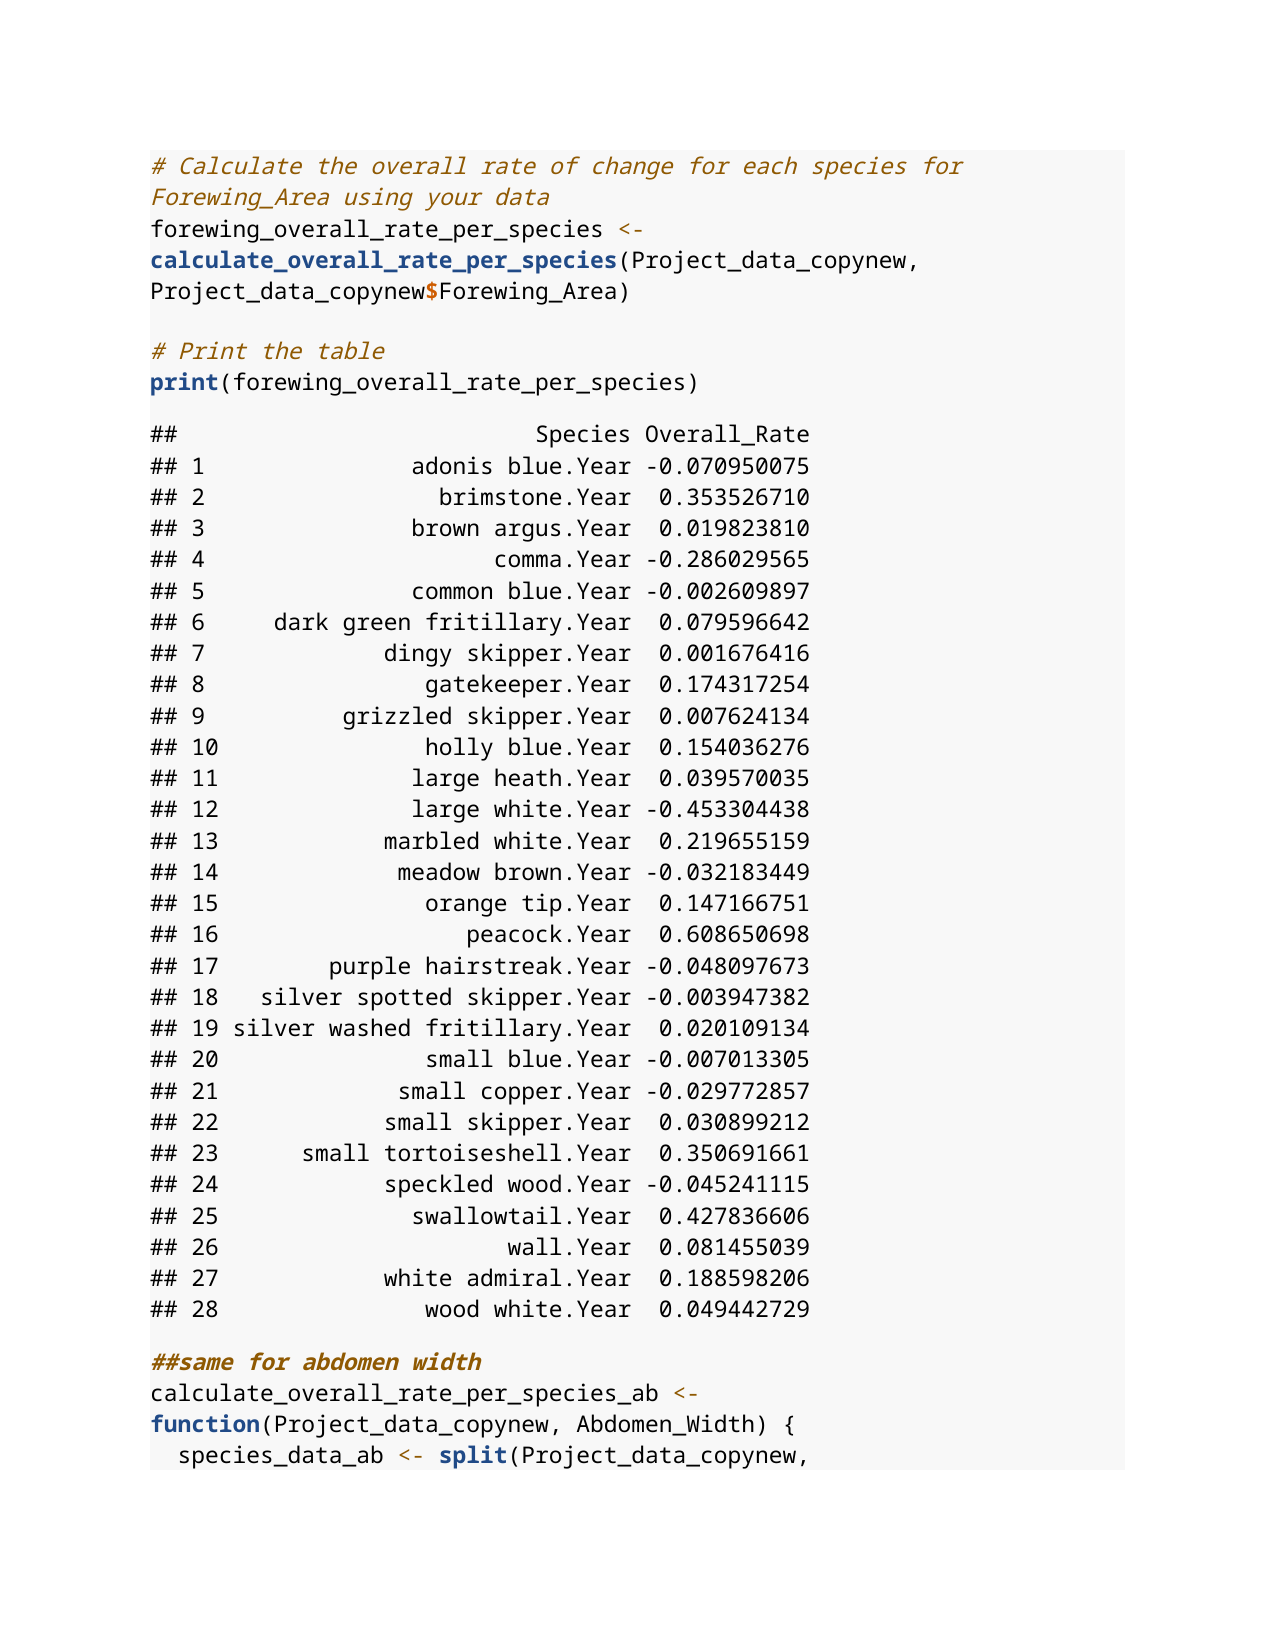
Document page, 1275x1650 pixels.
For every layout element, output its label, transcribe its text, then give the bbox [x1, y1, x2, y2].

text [150, 150, 1125, 397]
text ## Species Overall_Rate ## 1 adonis blue.Year -0.070950075 ## 2 brimstone.Year 0.353526710 ## 3 brown argus.Year 0.019823810 ## 4 comma.Year -0.286029565 ## 5 common blue.Year -0.002609897 ## 6 dark green fritillary.Year 0.079596642 ## 7 dingy skipper.Year 0.001676416 ## 8 gatekeeper.Year 0.174317254 ## 9 grizzled skipper.Year 0.007624134 ## 10 holly blue.Year 0.154036276 ## 11 large heath.Year 0.039570035 ## 12 large white.Year -0.453304438 ## 13 marbled white.Year 0.219655159 ## 14 meadow brown.Year -0.032183449 ## 15 orange tip.Year 0.147166751 ## 16 peacock.Year 0.608650698 ## 17 purple hairstreak.Year -0.048097673 ## 18 silver spotted skipper.Year -0.003947382 ## 19 silver washed fritillary.Year 0.020109134 ## 20 small blue.Year -0.007013305 ## 21 small copper.Year -0.029772857 ## 22 small skipper.Year 0.030899212 ## 23 small tortoiseshell.Year 0.350691661 ## 24 speckled wood.Year -0.045241115 ## 25 swallowtail.Year 0.427836606 ## 26 wall.Year 0.081455039 ## 27 white admiral.Year 0.188598206 ## 28 wood white.Year 0.049442729 [150, 418, 1125, 1324]
